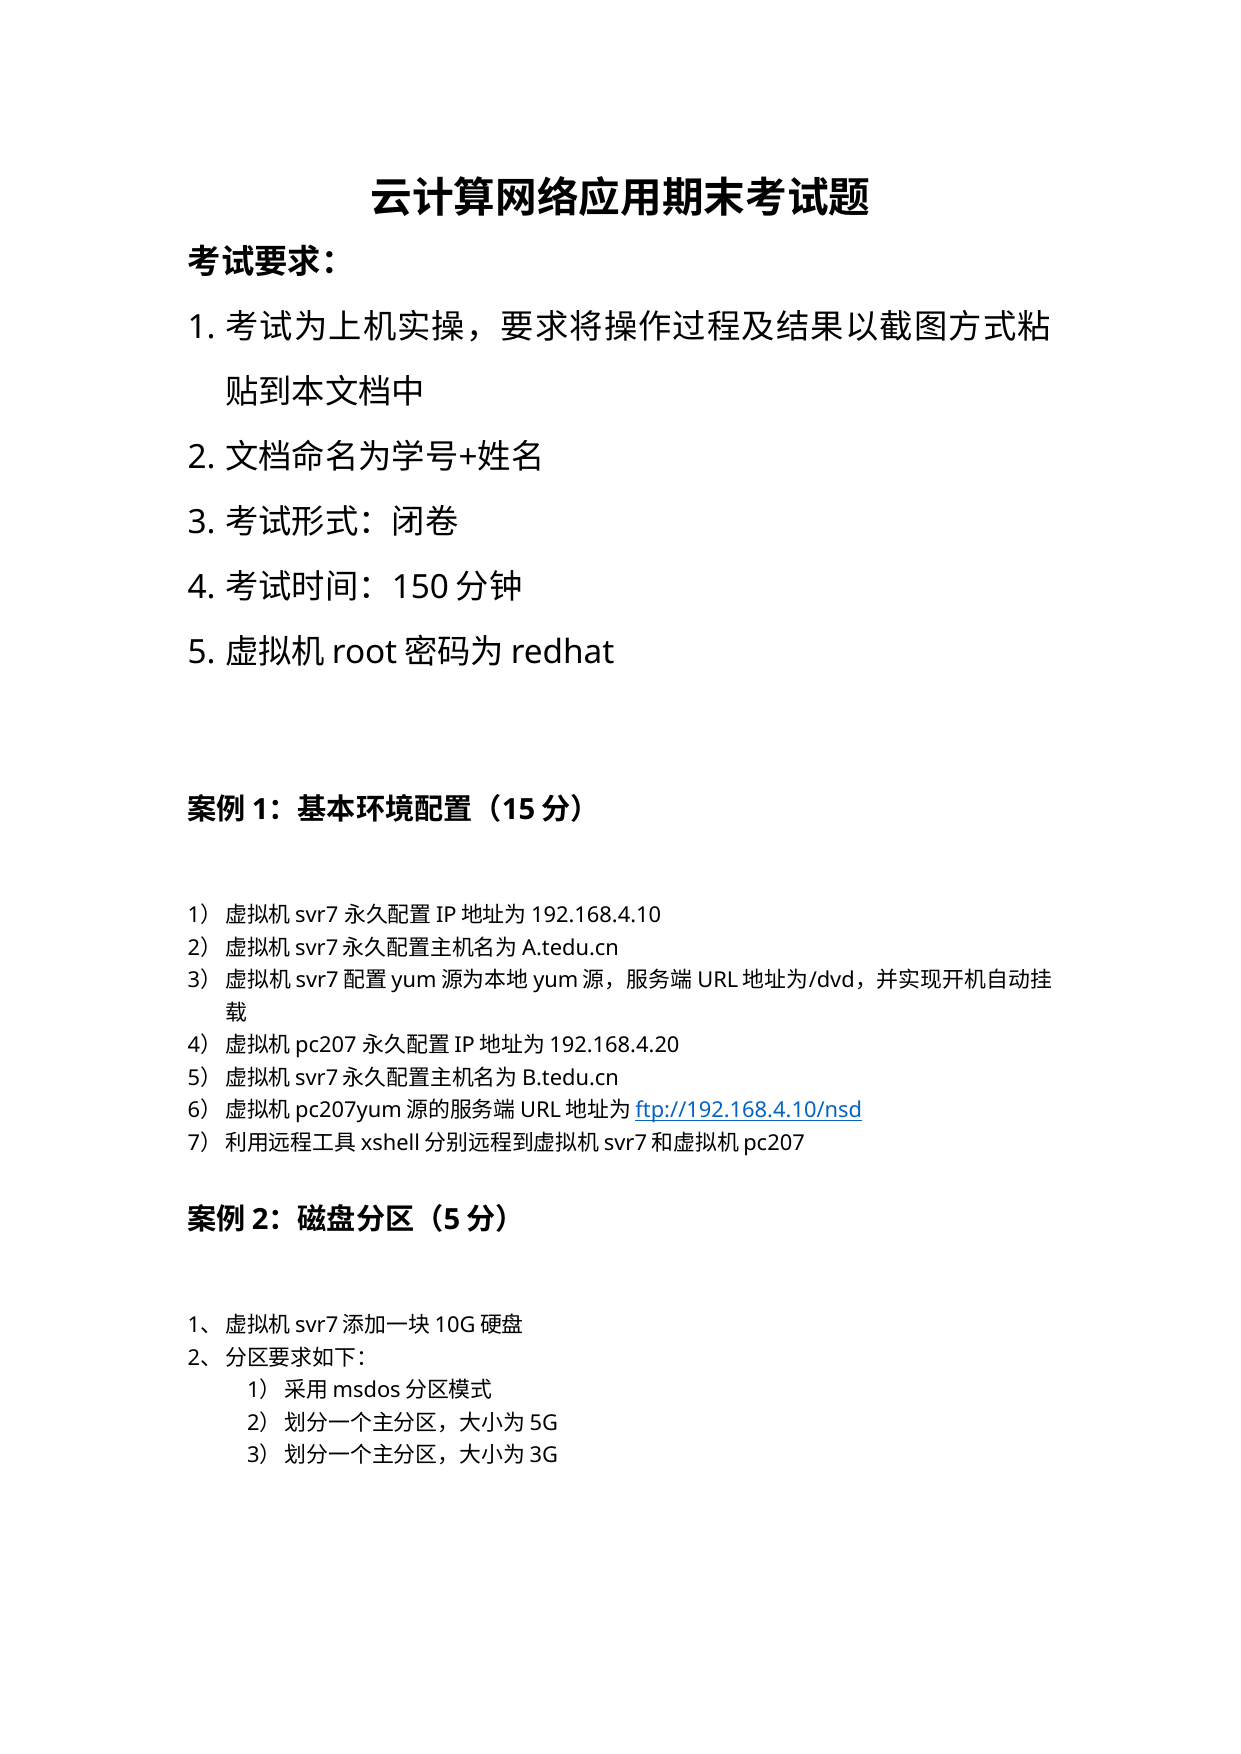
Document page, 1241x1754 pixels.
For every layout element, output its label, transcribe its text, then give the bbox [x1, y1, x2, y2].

list 考试时间：150分钟 [187, 552, 1053, 617]
list 划分一个主分区，大小为5G [247, 1405, 1053, 1437]
list 考试为上机实操，要求将操作过程及结果以截图方式粘贴到本文档中 [187, 292, 1053, 422]
subtitle 案例2：磁盘分区（5分） [187, 1184, 1053, 1249]
list 利用远程工具xshell分别远程到虚拟机svr7和虚拟机pc207 [187, 1124, 1053, 1157]
list 虚拟机pc207yum源的服务端URL地址为ftp://192.168.4.10/nsd [187, 1092, 1053, 1124]
list 虚拟机root密码为redhat [187, 617, 1053, 682]
text 考试要求： [187, 227, 1053, 292]
list 划分一个主分区，大小为3G [247, 1437, 1053, 1470]
list 虚拟机pc207 永久配置IP地址为192.168.4.20 [187, 1027, 1053, 1059]
list 采用msdos分区模式 [247, 1372, 1053, 1405]
list 虚拟机svr7添加一块10G硬盘 [187, 1307, 1053, 1340]
list 虚拟机svr7配置yum源为本地yum源，服务端URL地址为/dvd，并实现开机自动挂载 [187, 962, 1053, 1027]
list 分区要求如下： [187, 1340, 1053, 1372]
list 虚拟机svr7永久配置主机名为B.tedu.cn [187, 1059, 1053, 1092]
list 虚拟机svr7永久配置主机名为A.tedu.cn [187, 929, 1053, 962]
subtitle 案例1：基本环境配置（15分） [187, 774, 1053, 839]
list 考试形式：闭卷 [187, 487, 1053, 552]
text 云计算网络应用期末考试题 [187, 162, 1053, 227]
list 文档命名为学号+姓名 [187, 422, 1053, 487]
list 虚拟机svr7 永久配置IP地址为192.168.4.10 [187, 897, 1053, 929]
